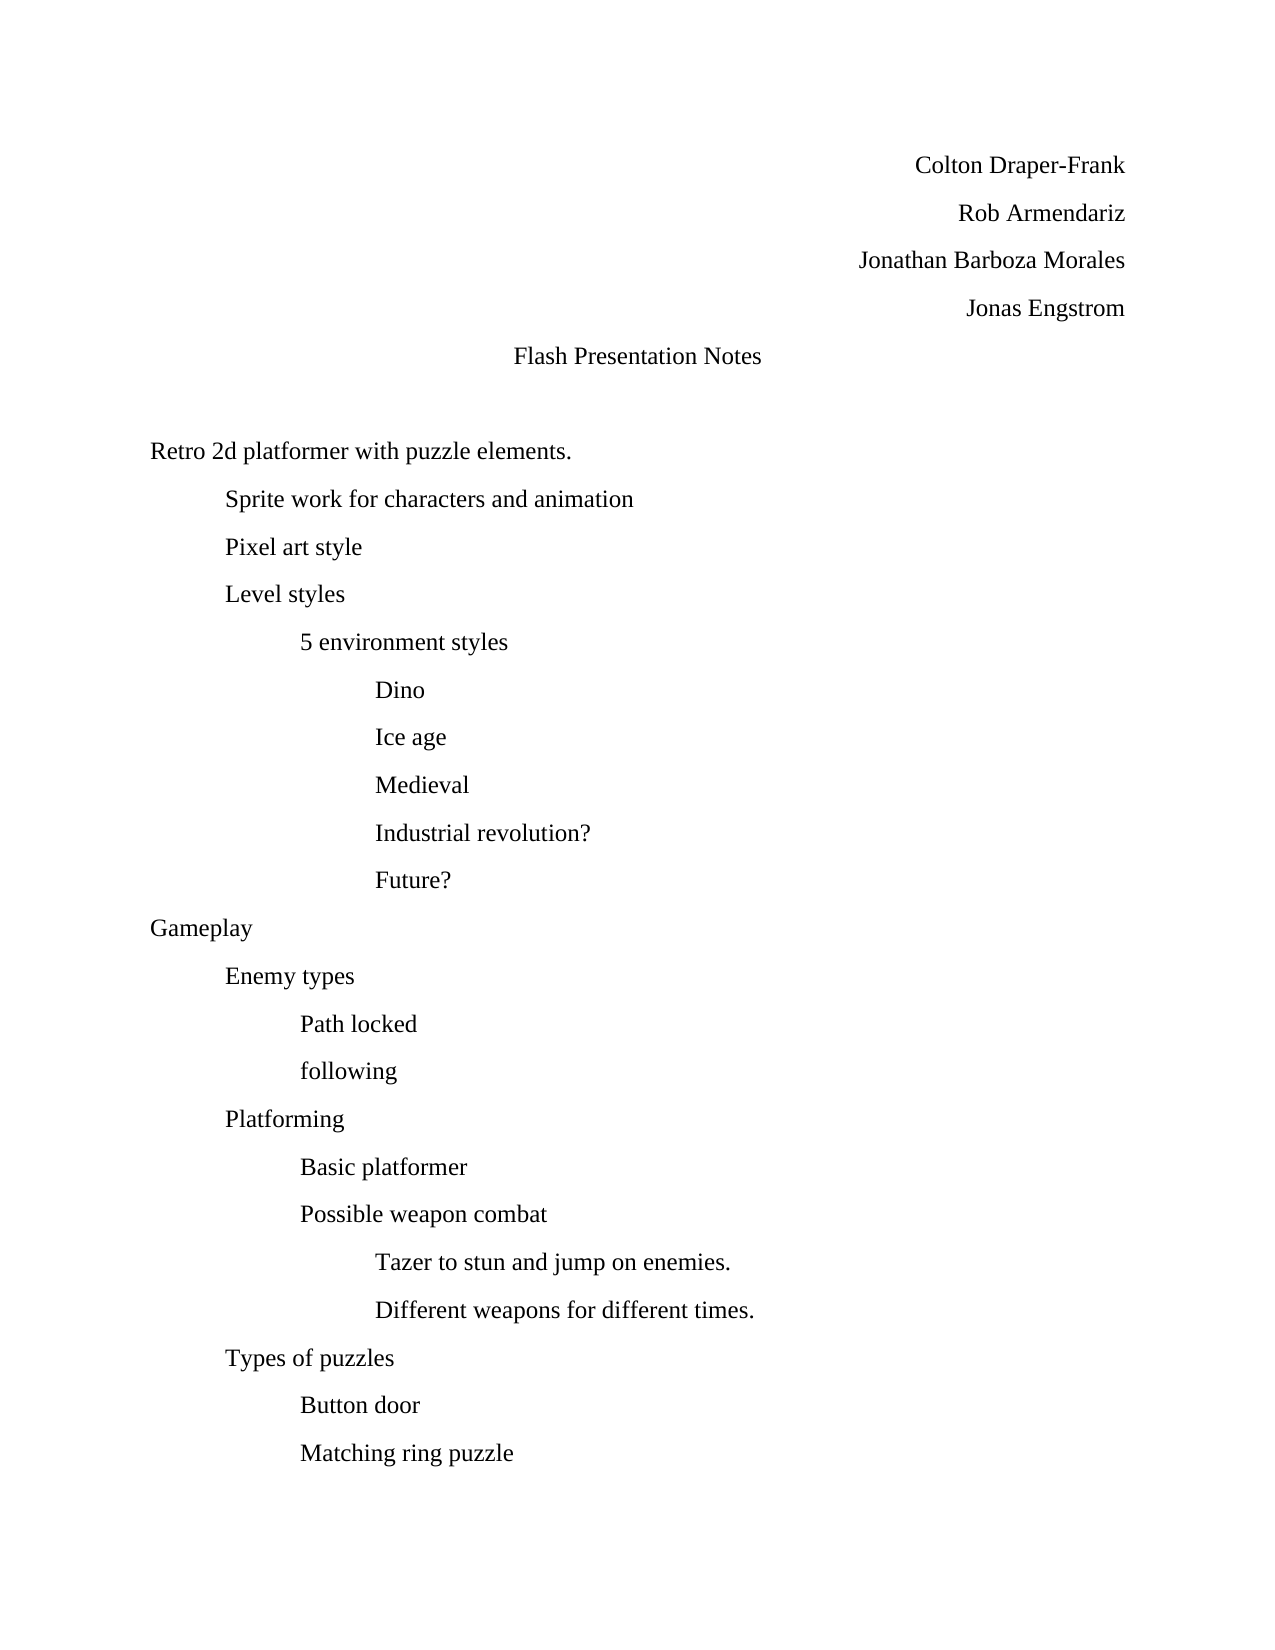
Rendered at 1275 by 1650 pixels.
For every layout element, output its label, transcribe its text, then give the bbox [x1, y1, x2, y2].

text Rob Armendariz [150, 198, 1125, 226]
text Path locked [150, 1009, 1125, 1037]
text Level styles [150, 579, 1125, 608]
text Ice age [150, 722, 1125, 751]
text Pixel art style [150, 532, 1125, 560]
text Retro 2d platformer with puzzle elements. [150, 436, 1125, 465]
text Tazer to stun and jump on enemies. [150, 1247, 1125, 1276]
text Platforming [150, 1104, 1125, 1133]
text Button door [150, 1390, 1125, 1419]
text 5 environment styles [150, 627, 1125, 656]
text Medieval [150, 770, 1125, 799]
text Gameplay [150, 913, 1125, 942]
text Types of puzzles [150, 1343, 1125, 1371]
text following [150, 1056, 1125, 1085]
text Different weapons for different times. [150, 1295, 1125, 1324]
text Basic platformer [150, 1152, 1125, 1181]
text Colton Draper-Frank [150, 150, 1125, 179]
text Jonas Engstrom [150, 293, 1125, 322]
text Flash Presentation Notes [150, 341, 1125, 369]
text Enemy types [150, 961, 1125, 990]
text Sprite work for characters and animation [150, 484, 1125, 513]
text Possible weapon combat [150, 1199, 1125, 1228]
text Future? [150, 866, 1125, 894]
text Jonathan Barboza Morales [150, 245, 1125, 274]
text Matching ring puzzle [150, 1438, 1125, 1467]
text Dino [150, 675, 1125, 703]
text Industrial revolution? [150, 818, 1125, 847]
